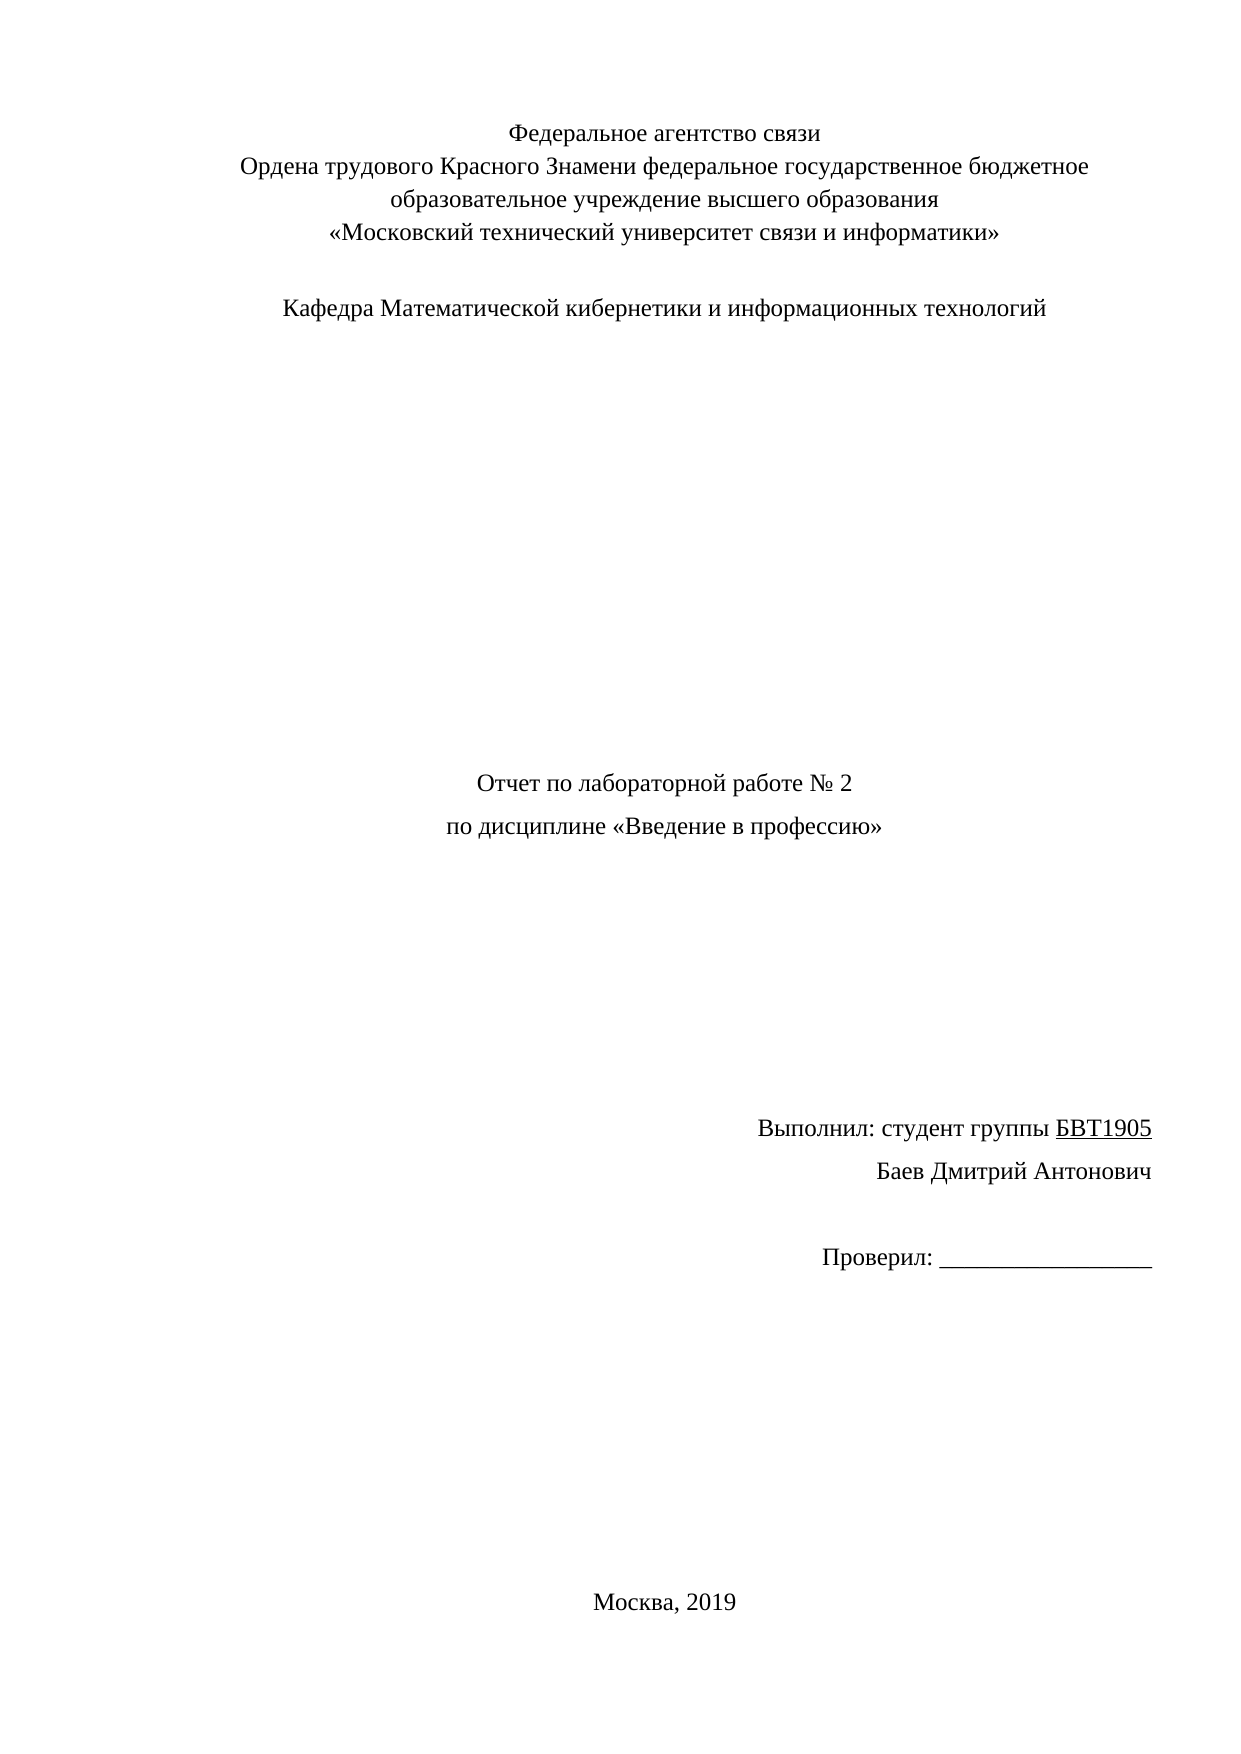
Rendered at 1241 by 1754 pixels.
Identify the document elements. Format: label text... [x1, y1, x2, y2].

text Проверил: _________________ [177, 1242, 1152, 1271]
text Москва, 2019 [177, 1587, 1152, 1616]
text «Московский технический университет связи и информатики» [177, 217, 1152, 246]
text Отчет по лабораторной работе № 2 [177, 768, 1152, 796]
text образовательное учреждение высшего образования [177, 184, 1152, 213]
text Баев Дмитрий Антонович [177, 1156, 1152, 1184]
text Ордена трудового Красного Знамени федеральное государственное бюджетное [177, 151, 1152, 180]
text Федеральное агентство связи [177, 118, 1152, 147]
text по дисциплине «Введение в профессию» [177, 811, 1152, 839]
text Кафедра Математической кибернетики и информационных технологий [177, 293, 1152, 322]
text Выполнил: студент группы БВТ1905 [177, 1113, 1152, 1141]
